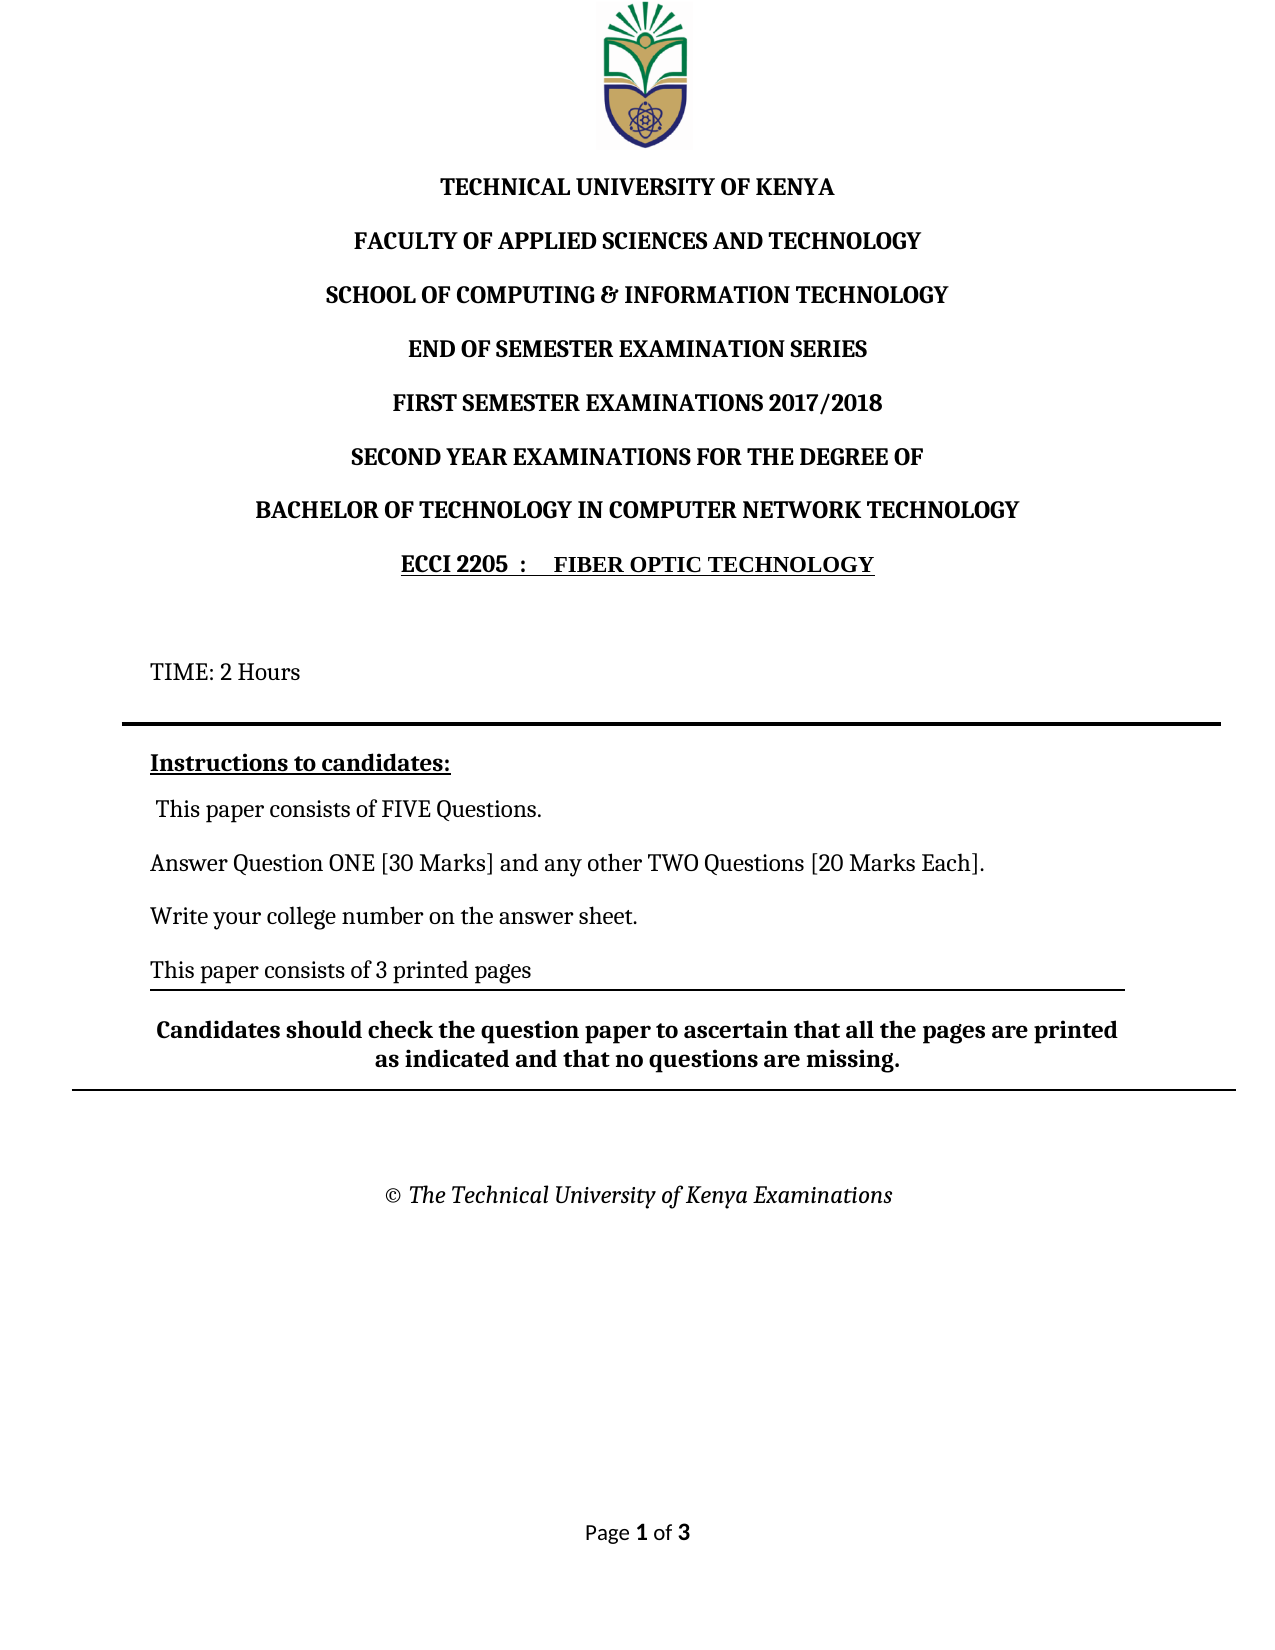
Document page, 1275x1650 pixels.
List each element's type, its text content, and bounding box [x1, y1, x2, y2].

text Instructions to candidates: [150, 749, 1125, 778]
picture [596, 0, 693, 150]
text BACHELOR OF TECHNOLOGY IN COMPUTER NETWORK TECHNOLOGY [150, 496, 1125, 525]
text Candidates should check the question paper to ascertain that all the pages are printed as indicated and that no questions are missing. [150, 1016, 1125, 1073]
text TECHNICAL UNIVERSITY OF KENYA [150, 173, 1125, 202]
text ECCI 2205 : FIBER OPTIC TECHNOLOGY [150, 550, 1125, 579]
text FIRST SEMESTER EXAMINATIONS 2017/2018 [150, 389, 1125, 417]
text END OF SEMESTER EXAMINATION SERIES [150, 335, 1125, 364]
text Write your college number on the answer sheet. [150, 902, 1125, 931]
text SCHOOL OF COMPUTING & INFORMATION TECHNOLOGY [150, 281, 1125, 310]
text © The Technical University of Kenya Examinations [150, 1181, 1125, 1210]
text SECOND YEAR EXAMINATIONS FOR THE DEGREE OF [150, 443, 1125, 471]
text FACULTY OF APPLIED SCIENCES AND TECHNOLOGY [150, 227, 1125, 256]
text This paper consists of 3 printed pages [150, 956, 1125, 989]
text This paper consists of FIVE Questions. [150, 794, 1125, 823]
text Answer Question ONE [30 Marks] and any other TWO Questions [20 Marks Each]. [150, 848, 1125, 877]
text TIME: 2 Hours [150, 658, 1125, 687]
